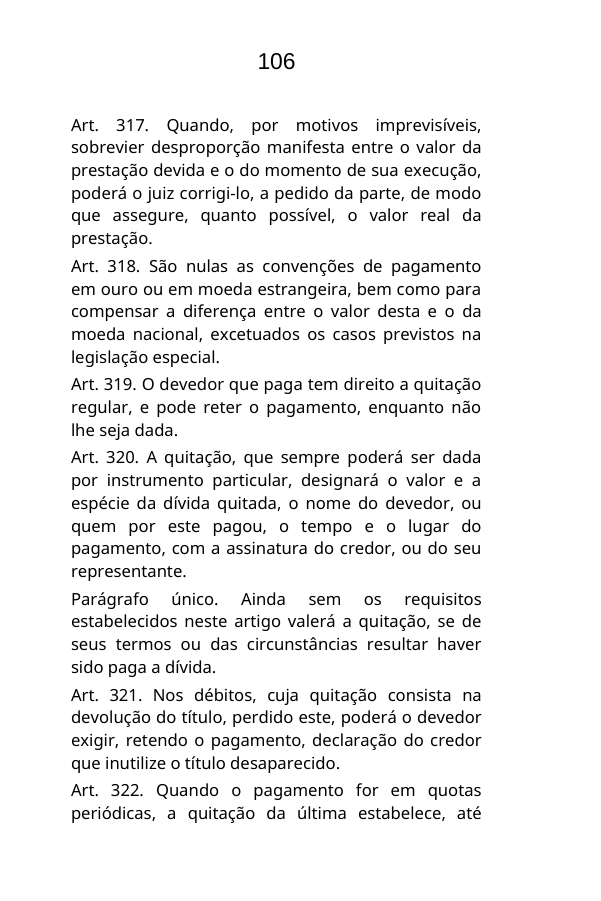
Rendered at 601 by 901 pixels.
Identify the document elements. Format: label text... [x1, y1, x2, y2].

text Parágrafo único. Ainda sem os requisitos estabelecidos neste artigo valerá a quitação, se de seus termos ou das circunstâncias resultar haver sido paga a dívida. [71, 587, 482, 678]
text Art. 320. A quitação, que sempre poderá ser dada por instrumento particular, designará o valor e a espécie da dívida quitada, o nome do devedor, ou quem por este pagou, o tempo e o lugar do pagamento, com a assinatura do credor, ou do seu representante. [71, 446, 482, 582]
text Art. 319. O devedor que paga tem direito a quitação regular, e pode reter o pagamento, enquanto não lhe seja dada. [71, 373, 482, 441]
text Art. 321. Nos débitos, cuja quitação consista na devolução do título, perdido este, poderá o devedor exigir, retendo o pagamento, declaração do credor que inutilize o título desaparecido. [71, 683, 482, 774]
text Art. 317. Quando, por motivos imprevisíveis, sobrevier desproporção manifesta entre o valor da prestação devida e o do momento de sua execução, poderá o juiz corrigi-lo, a pedido da parte, de modo que assegure, quanto possível, o valor real da prestação. [71, 113, 482, 249]
text Art. 318. São nulas as convenções de pagamento em ouro ou em moeda estrangeira, bem como para compensar a diferença entre o valor desta e o da moeda nacional, excetuados os casos previstos na legislação especial. [71, 254, 482, 368]
